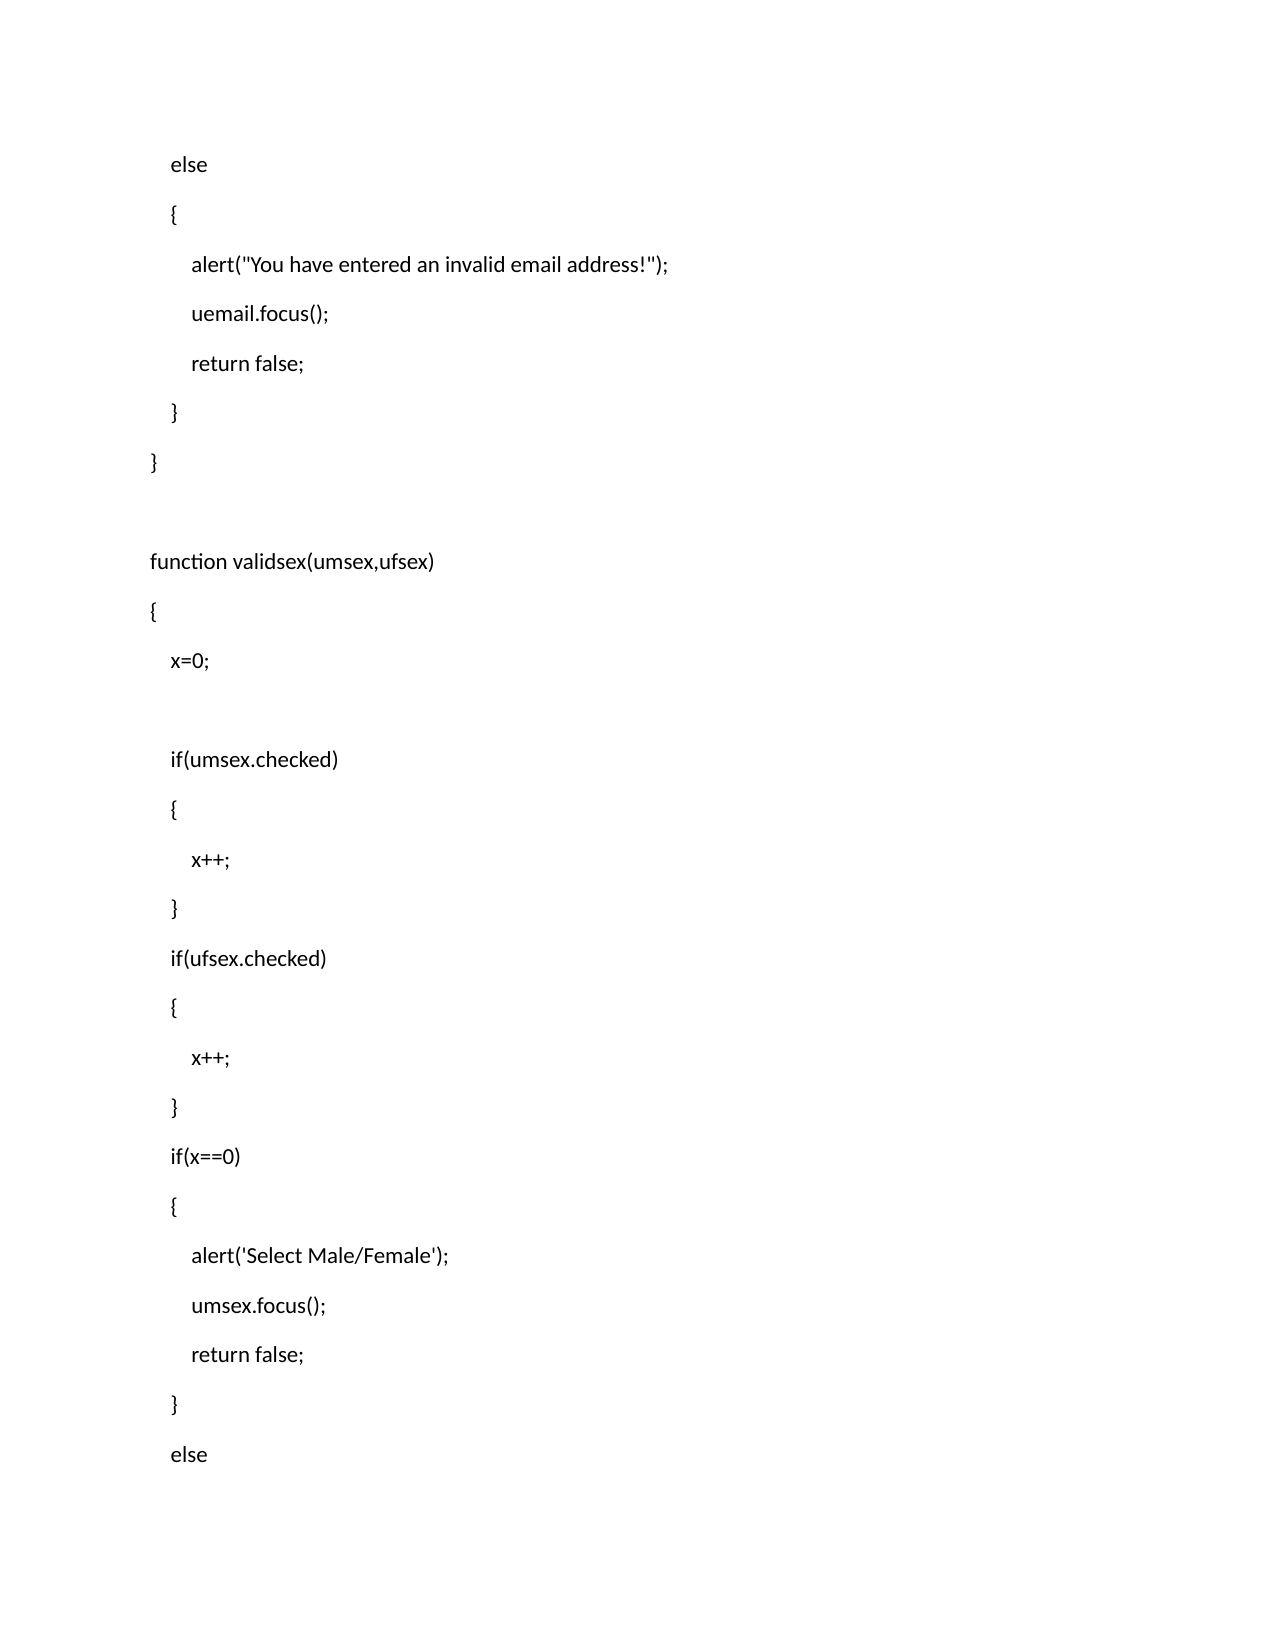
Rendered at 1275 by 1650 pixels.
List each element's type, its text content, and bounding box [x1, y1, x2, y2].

text uemail.focus(); [150, 299, 1125, 327]
text function validsex(umsex,ufsex) [150, 547, 1125, 575]
text } [150, 398, 1125, 427]
text alert('Select Male/Female'); [150, 1241, 1125, 1269]
text umsex.focus(); [150, 1290, 1125, 1319]
text if(umsex.checked) [150, 745, 1125, 774]
text } [150, 894, 1125, 922]
text x++; [150, 844, 1125, 873]
text if(ufsex.checked) [150, 943, 1125, 972]
text return false; [150, 348, 1125, 377]
text { [150, 596, 1125, 625]
text } [150, 1092, 1125, 1121]
text { [150, 993, 1125, 1022]
text alert("You have entered an invalid email address!"); [150, 249, 1125, 278]
text else [150, 1439, 1125, 1468]
text x++; [150, 1042, 1125, 1071]
text x=0; [150, 646, 1125, 674]
text { [150, 794, 1125, 823]
text } [150, 1389, 1125, 1418]
text } [150, 447, 1125, 476]
text { [150, 1191, 1125, 1220]
text else [150, 150, 1125, 179]
text { [150, 199, 1125, 228]
text if(x==0) [150, 1142, 1125, 1170]
text return false; [150, 1340, 1125, 1369]
